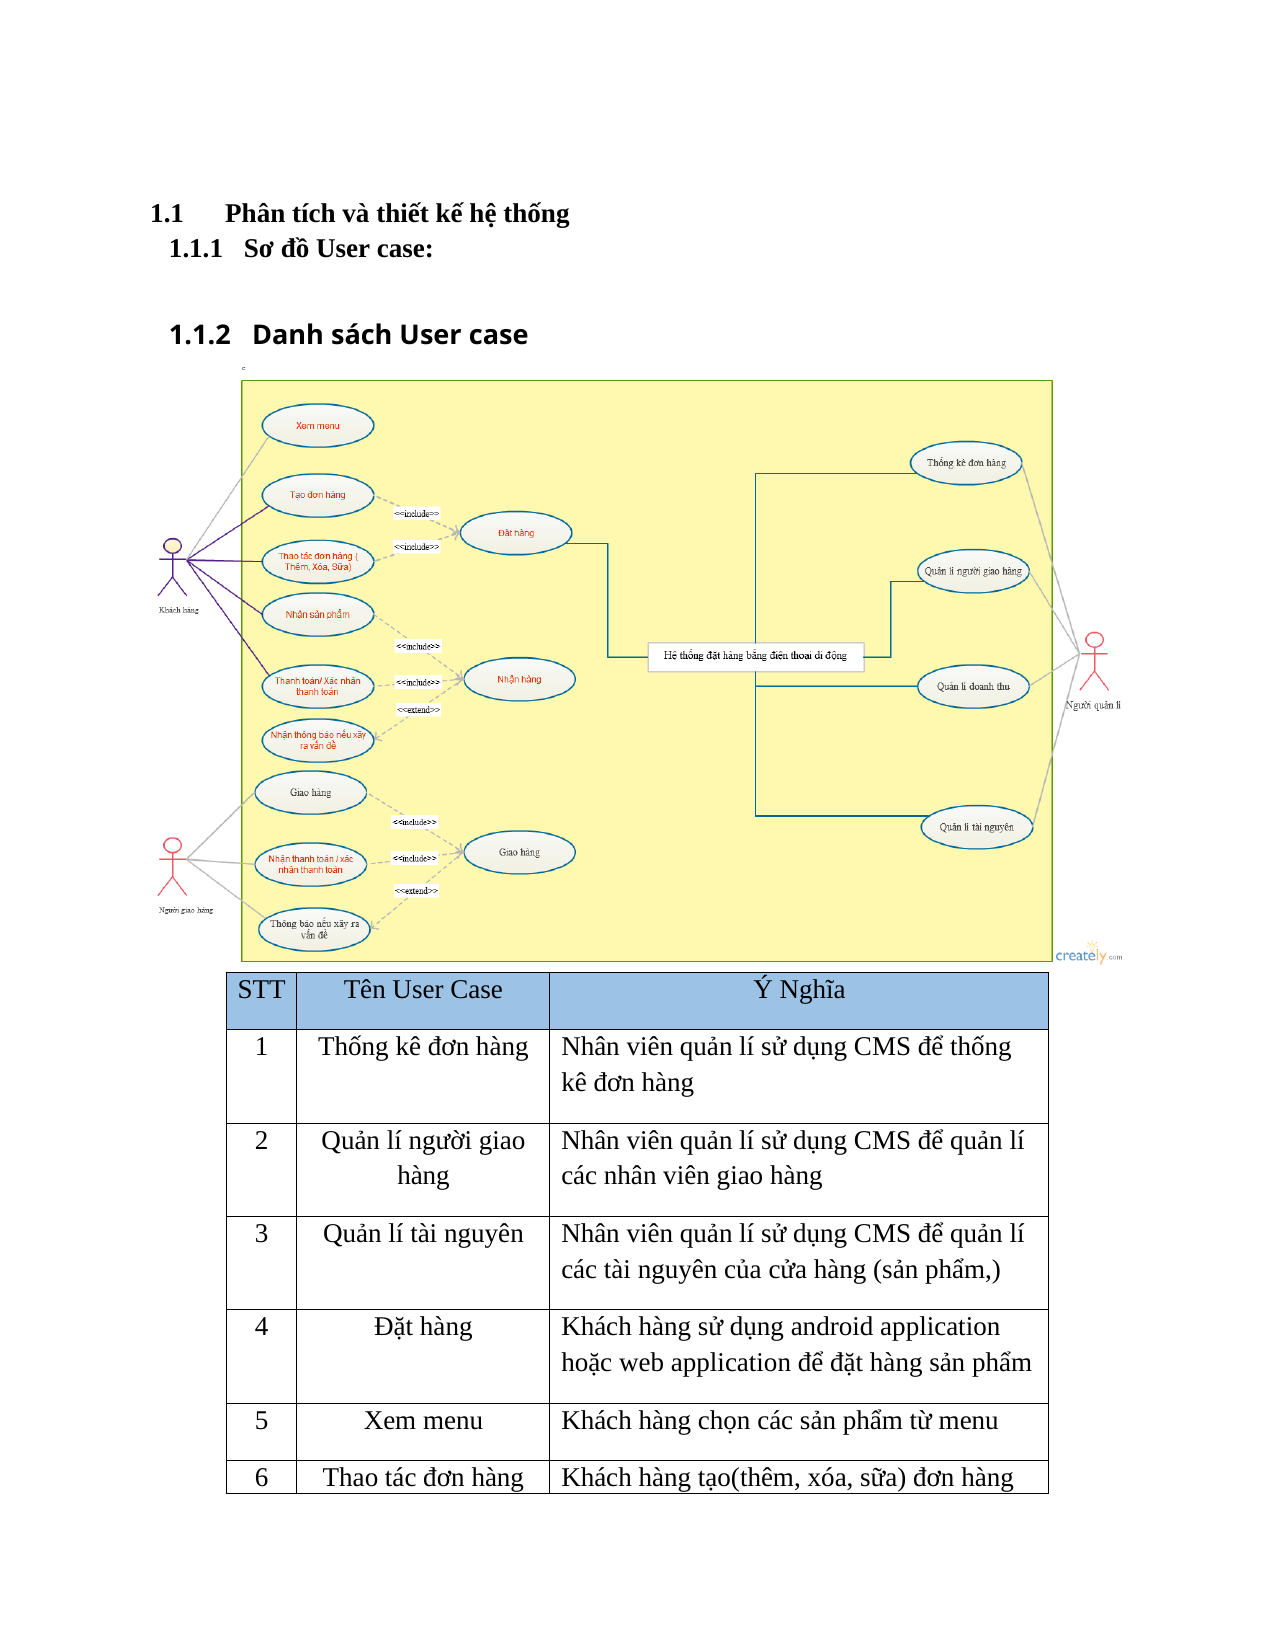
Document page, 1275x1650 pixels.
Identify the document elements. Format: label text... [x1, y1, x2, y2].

table_cell Thao tác đơn hàng [297, 1461, 549, 1492]
table_cell 1 [227, 1030, 296, 1123]
table_cell Đặt hàng [297, 1310, 549, 1403]
table_cell Nhân viên quản lí sử dụng CMS để quản lí các tài nguyên của cửa hàng (sản phẩm,) [550, 1217, 1048, 1309]
table_cell Khách hàng sử dụng android application hoặc web application để đặt hàng sản phẩm [550, 1310, 1048, 1403]
table_cell Khách hàng tạo(thêm, xóa, sữa) đơn hàng đã tạo [550, 1461, 1048, 1492]
table_header Tên User Case [297, 973, 549, 1029]
table_cell 4 [227, 1310, 296, 1403]
table_cell Khách hàng chọn các sản phẩm từ menu [550, 1404, 1048, 1460]
table_cell 2 [227, 1124, 296, 1216]
table_cell Quản lí tài nguyên [297, 1217, 549, 1309]
table_cell Xem menu [297, 1404, 549, 1460]
subtitle 1.1.2 Danh sách User case [150, 315, 1125, 357]
table_header Ý Nghĩa [550, 973, 1048, 1029]
picture [150, 357, 1125, 967]
subtitle Phân tích và thiết kế hệ thống [150, 197, 1125, 228]
table_cell Nhân viên quản lí sử dụng CMS để thống kê đơn hàng [550, 1030, 1048, 1123]
subtitle Sơ đồ User case: [169, 233, 1125, 264]
table_cell 3 [227, 1217, 296, 1309]
table_cell 5 [227, 1404, 296, 1460]
table_cell 6 [227, 1461, 296, 1492]
table_header STT [227, 973, 296, 1029]
table_cell Quản lí người giao hàng [297, 1124, 549, 1216]
table_cell Thống kê đơn hàng [297, 1030, 549, 1123]
table_cell Nhân viên quản lí sử dụng CMS để quản lí các nhân viên giao hàng [550, 1124, 1048, 1216]
